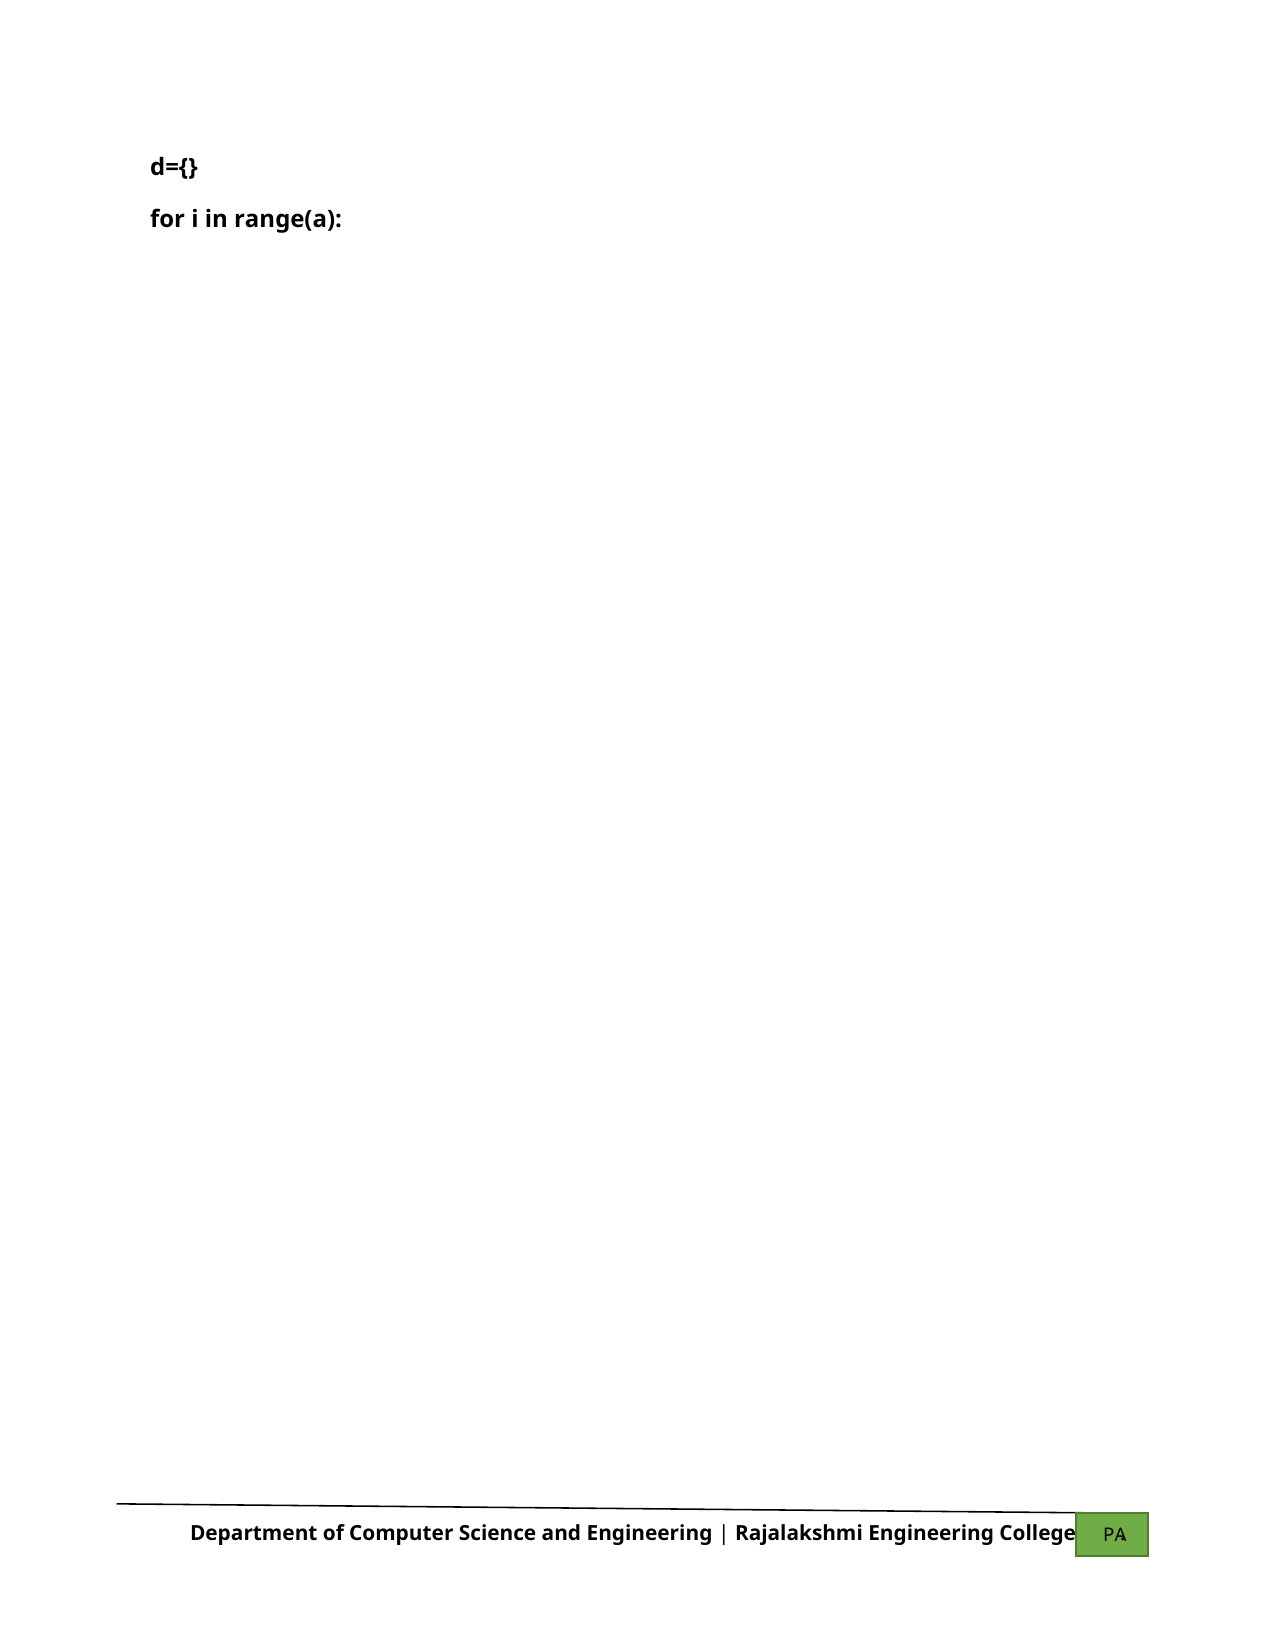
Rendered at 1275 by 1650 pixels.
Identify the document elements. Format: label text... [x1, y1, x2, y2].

text d={} [150, 150, 1125, 183]
text for i in range(a): [150, 202, 1125, 234]
